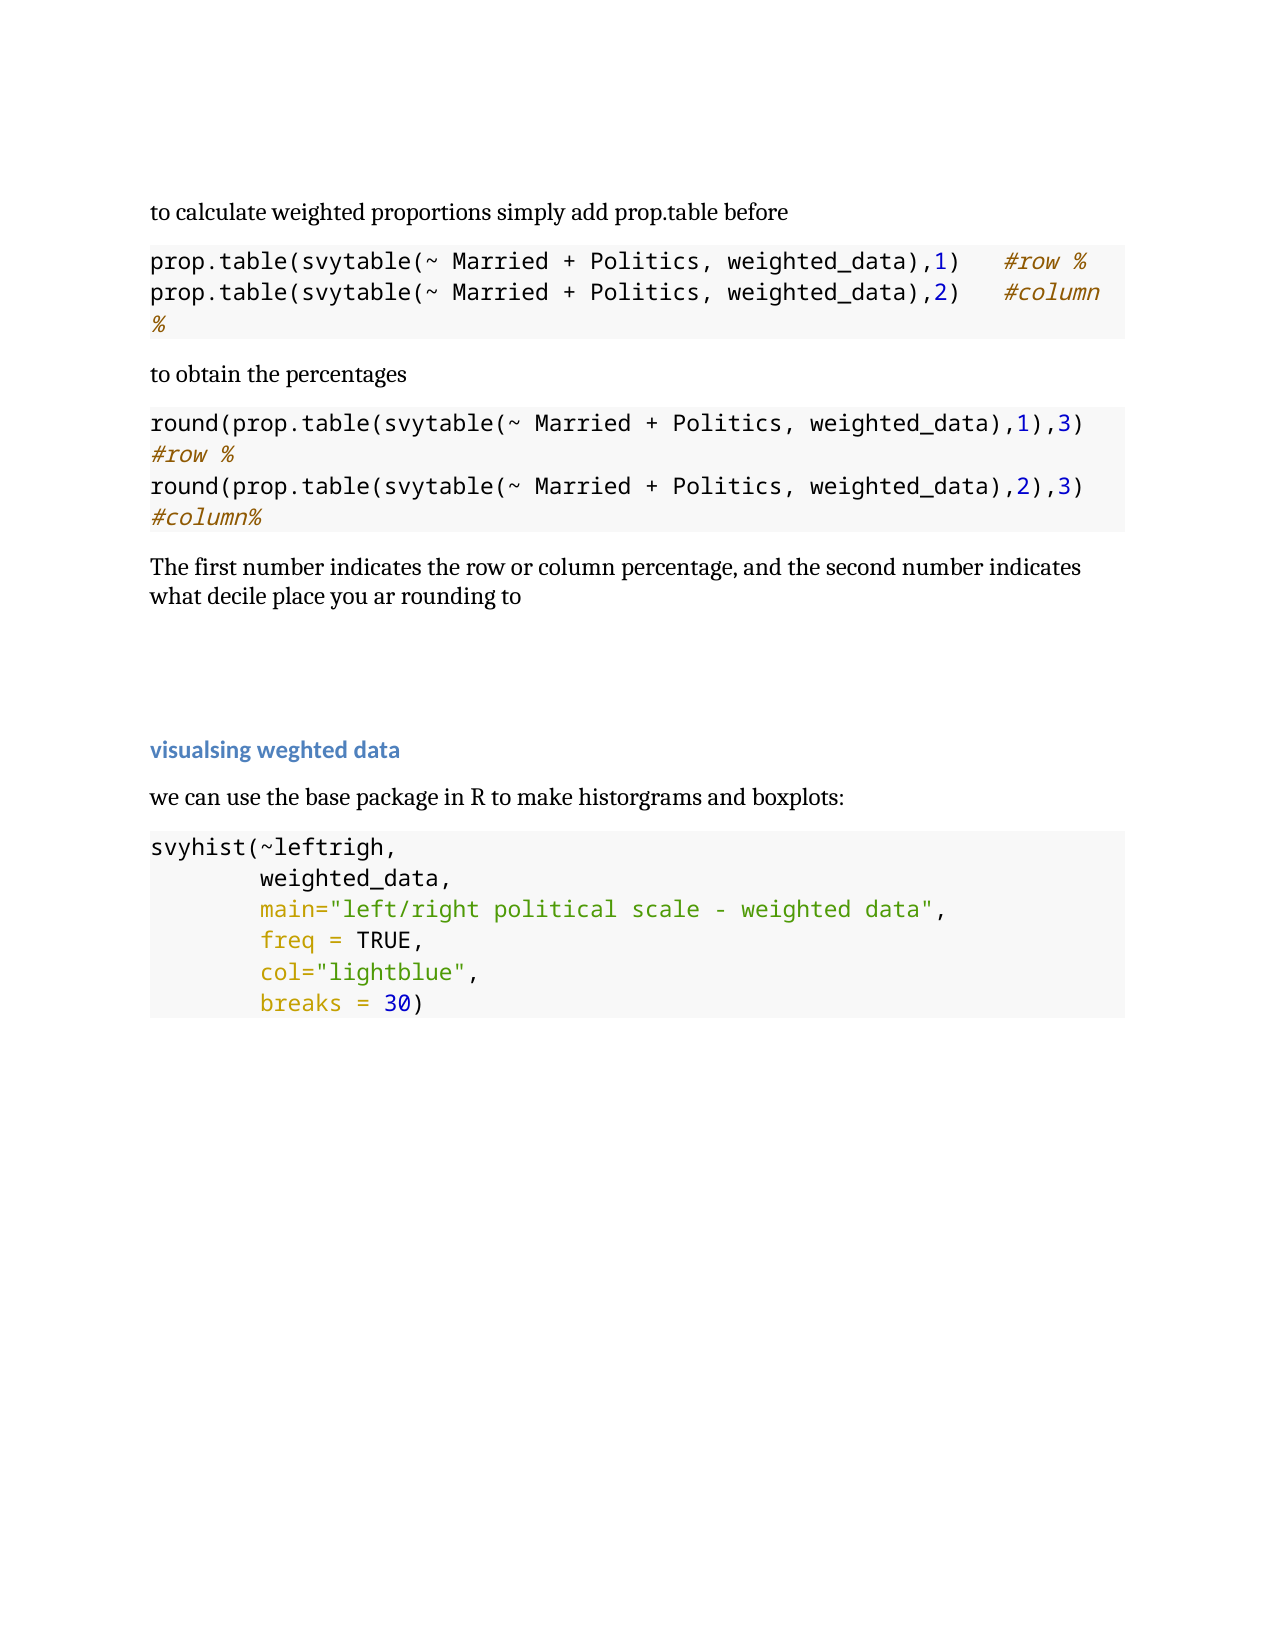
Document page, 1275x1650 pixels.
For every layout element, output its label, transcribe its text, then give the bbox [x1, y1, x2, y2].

text to obtain the percentages [150, 359, 1125, 388]
subtitle visualsing weghted data [150, 734, 1125, 764]
text we can use the base package in R to make historgrams and boxplots: [150, 783, 1125, 812]
text to calculate weighted proportions simply add prop.table before [150, 197, 1125, 226]
text svyhist(~leftrigh, weighted_data, main="left/right political scale - weighted data", freq = TRUE, col="lightblue", breaks = 30) [150, 831, 1125, 1018]
text The first number indicates the row or column percentage, and the second number indicates what decile place you ar rounding to [150, 553, 1125, 610]
text round(prop.table(svytable(~ Married + Politics, weighted_data),1),3) #row % round(prop.table(svytable(~ Married + Politics, weighted_data),2),3) #column% [150, 407, 1125, 532]
text prop.table(svytable(~ Married + Politics, weighted_data),1) #row % prop.table(svytable(~ Married + Politics, weighted_data),2) #column % [150, 245, 1125, 339]
